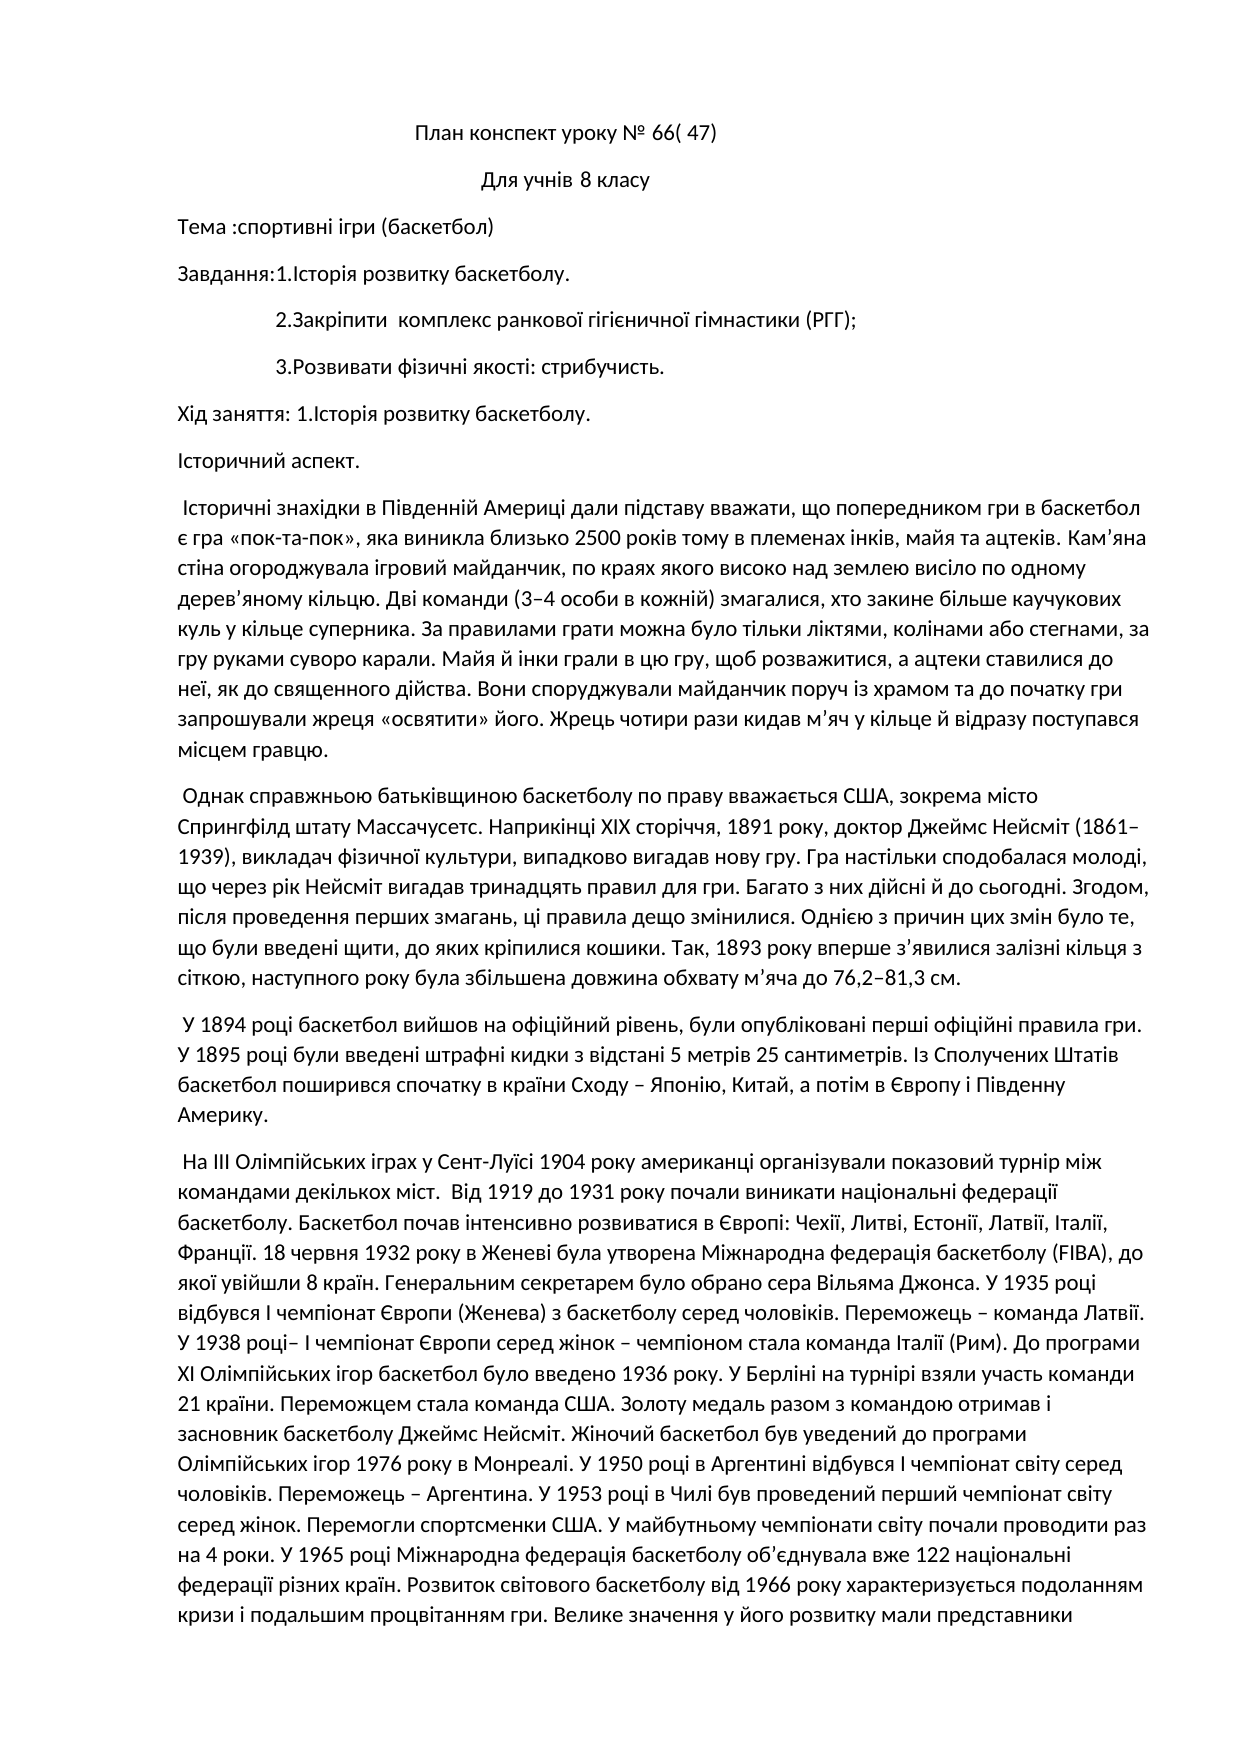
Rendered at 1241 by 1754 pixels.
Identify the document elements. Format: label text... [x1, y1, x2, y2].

text Історичний аспект. [177, 446, 1152, 474]
text Однак справжньою батьківщиною баскетболу по праву вважається США, зокрема місто Спрингфілд штату Массачусетс. Наприкінці ХІХ сторіччя, 1891 року, доктор Джеймс Нейсміт (1861–1939), викладач фізичної культури, випадково вигадав нову гру. Гра настільки сподобалася молоді, що через рік Нейсміт вигадав тринадцять правил для гри. Багато з них дійсні й до сьогодні. Згодом, після проведення перших змагань, ці правила дещо змінилися. Однією з причин цих змін було те, що були введені щити, до яких кріпилися кошики. Так, 1893 року вперше з’явилися залізні кільця з сіткою, наступного року була збільшена довжина обхвату м’яча до 76,2–81,3 см. [177, 782, 1152, 991]
text 3.Розвивати фізичні якості: стрибучисть. [177, 352, 1152, 381]
text У 1894 році баскетбол вийшов на офіційний рівень, були опубліковані перші офіційні правила гри. У 1895 році були введені штрафні кидки з відстані 5 метрів 25 сантиметрів. Із Сполучених Штатів баскетбол поширився спочатку в країни Сходу – Японію, Китай, а потім в Європу і Південну Америку. [177, 1010, 1152, 1128]
text Завдання:1.Історія розвитку баскетболу. [177, 259, 1152, 287]
text Історичні знахідки в Південній Америці дали підставу вважати, що попередником гри в баскетбол є гра «пок-та-пок», яка виникла близько 2500 років тому в племенах інків, майя та ацтеків. Кам’яна стіна огороджувала ігровий майданчик, по краях якого високо над землею висіло по одному дерев’яному кільцю. Дві команди (3–4 особи в кожній) змагалися, хто закине більше каучукових куль у кільце суперника. За правилами грати можна було тільки ліктями, колінами або стегнами, за гру руками суворо карали. Майя й інки грали в цю гру, щоб розважитися, а ацтеки ставилися до неї, як до священного дійства. Вони споруджували майданчик поруч із храмом та до початку гри запрошували жреця «освятити» його. Жрець чотири рази кидав м’яч у кільце й відразу поступався місцем гравцю. [177, 493, 1152, 763]
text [177, 1147, 1152, 1628]
text 2.Закріпити комплекс ранкової гігієничної гімнастики (РГГ); [177, 306, 1152, 334]
text Хід заняття: 1.Історія розвитку баскетболу. [177, 399, 1152, 427]
text Тема :спортивні ігри (баскетбол) [177, 212, 1152, 240]
text План конспект уроку № 66( 47) [177, 118, 1152, 146]
text Для учнів 8 класу [177, 165, 1152, 193]
